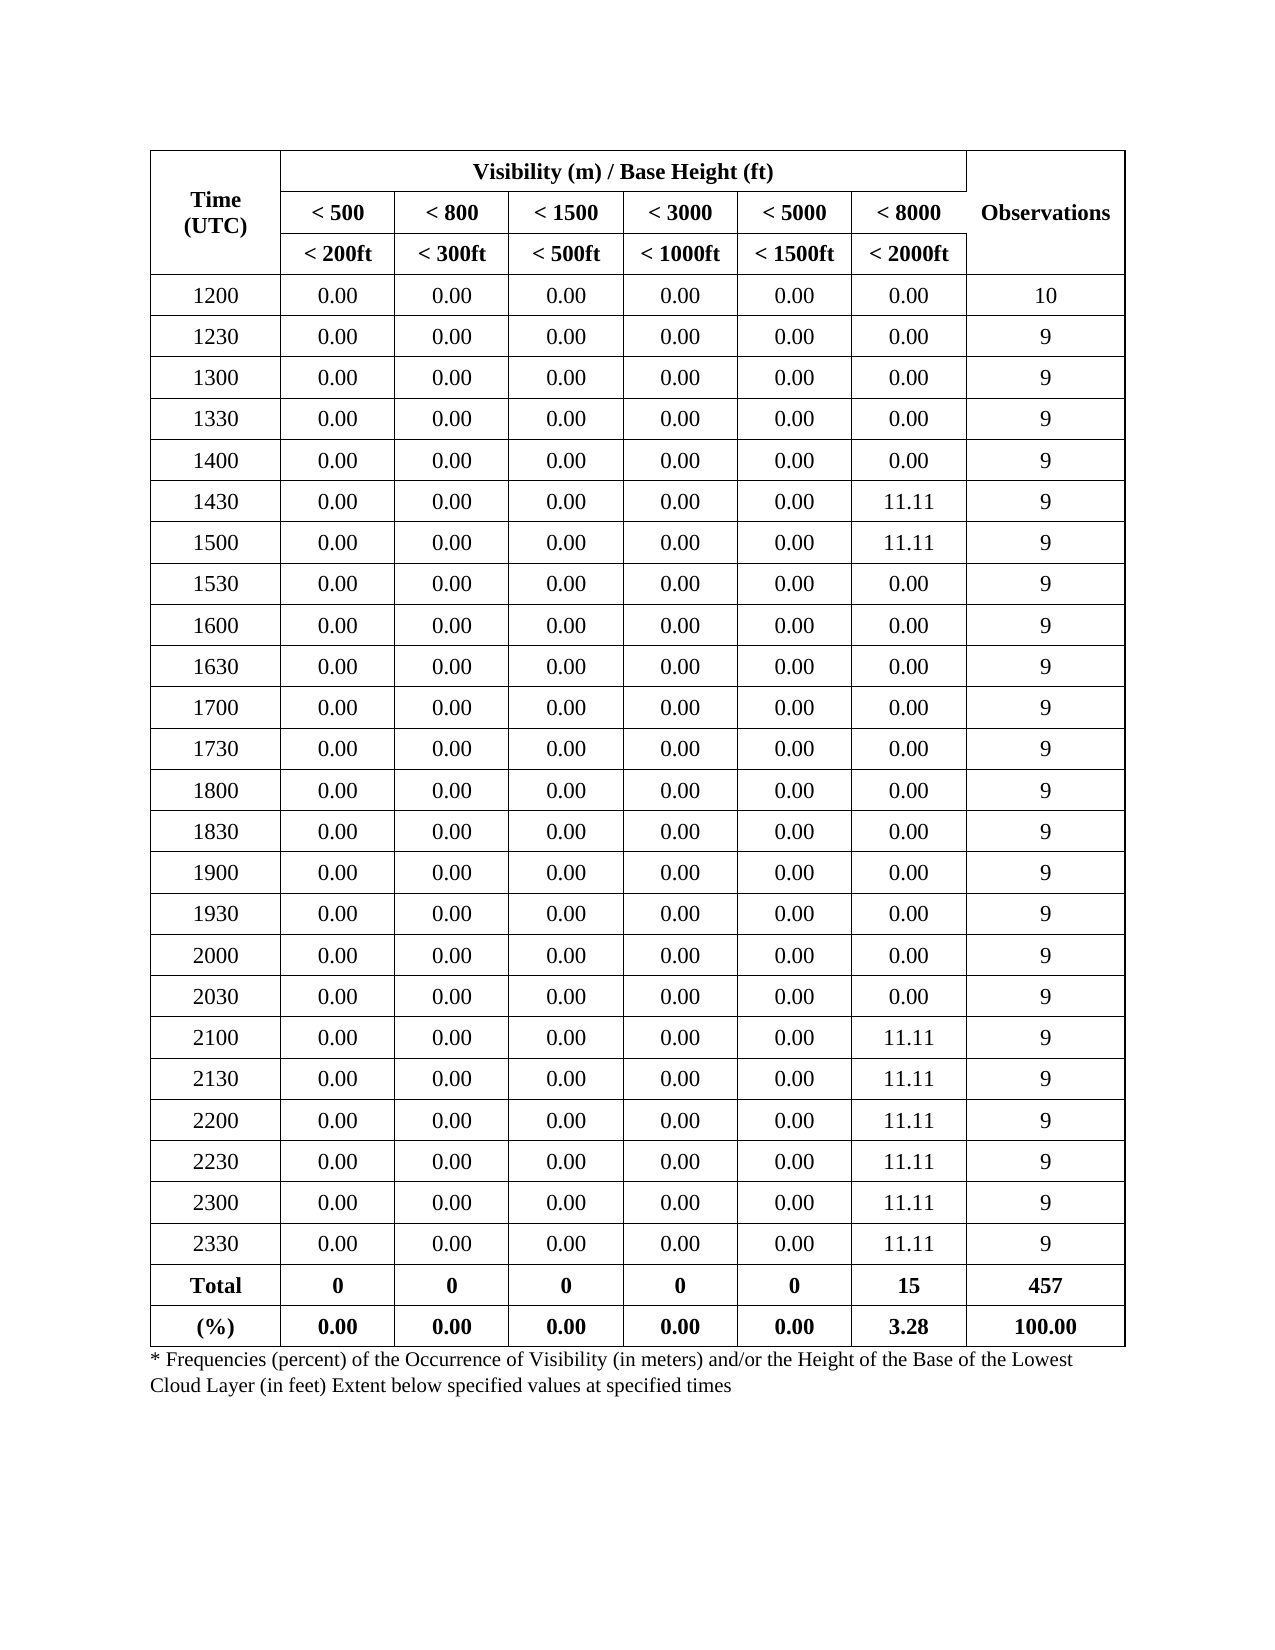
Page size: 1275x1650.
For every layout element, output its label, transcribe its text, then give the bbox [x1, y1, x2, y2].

table_header Visibility (m) / Base Height (ft) [281, 151, 966, 191]
table_cell 0.00 [281, 357, 394, 397]
table_header Observations [966, 151, 1124, 274]
table_cell 0 [624, 1265, 737, 1305]
table_cell 0.00 [624, 275, 737, 315]
table_cell 0.00 [509, 564, 623, 604]
table_cell 0.00 [852, 440, 966, 480]
table_cell 0.00 [509, 894, 623, 934]
table_cell 1700 [151, 687, 280, 727]
table_cell 0.00 [509, 770, 623, 810]
table_cell 1430 [151, 481, 280, 521]
table_cell 0.00 [852, 564, 966, 604]
table_cell 9 [967, 440, 1124, 480]
table_cell 0.00 [624, 1182, 737, 1222]
table_cell 0.00 [281, 852, 394, 892]
table_cell 0.00 [852, 976, 966, 1016]
table_cell < 8000 [852, 192, 966, 232]
table_cell < 500ft [509, 234, 623, 274]
table_cell 9 [967, 564, 1124, 604]
table_cell 0.00 [395, 811, 508, 851]
table_cell 0 [281, 1265, 394, 1305]
table_cell 0.00 [624, 852, 737, 892]
table_cell 0.00 [738, 316, 851, 356]
table_cell 0.00 [509, 976, 623, 1016]
table_cell 2130 [151, 1059, 280, 1099]
table_cell 0.00 [395, 316, 508, 356]
table_cell 0.00 [509, 729, 623, 769]
table_cell 0.00 [624, 1100, 737, 1140]
table_cell 0.00 [738, 1017, 851, 1057]
table_cell 9 [967, 1224, 1124, 1264]
table_cell 0.00 [281, 729, 394, 769]
table_cell 9 [967, 729, 1124, 769]
table_cell 1830 [151, 811, 280, 851]
table_cell 9 [967, 399, 1124, 439]
table_cell 0.00 [509, 522, 623, 562]
table_cell 0.00 [281, 522, 394, 562]
table_cell 0.00 [281, 770, 394, 810]
table_cell 0.00 [395, 646, 508, 686]
table_cell 11.11 [852, 1141, 966, 1181]
table_cell 0.00 [395, 687, 508, 727]
table_cell 0.00 [395, 1224, 508, 1264]
table_cell 0.00 [281, 1059, 394, 1099]
table_cell 0.00 [509, 1141, 623, 1181]
table_cell 0 [395, 1265, 508, 1305]
table_cell 0.00 [738, 729, 851, 769]
table_cell 0.00 [395, 1141, 508, 1181]
table_cell 0.00 [395, 399, 508, 439]
table_cell 0.00 [738, 522, 851, 562]
table_cell 0.00 [395, 894, 508, 934]
table_cell 0.00 [395, 481, 508, 521]
table_cell 0.00 [624, 894, 737, 934]
table_cell 2300 [151, 1182, 280, 1222]
table_cell 1200 [151, 275, 280, 315]
table_cell 0.00 [852, 357, 966, 397]
table_cell 9 [967, 1182, 1124, 1222]
table_cell 0.00 [395, 605, 508, 645]
table_cell 9 [967, 481, 1124, 521]
table_cell 0.00 [624, 811, 737, 851]
table_cell 9 [967, 1100, 1124, 1140]
table_cell 0.00 [738, 894, 851, 934]
table_cell 0.00 [624, 976, 737, 1016]
table_cell 11.11 [852, 1182, 966, 1222]
table_cell 9 [967, 976, 1124, 1016]
table_header Time (UTC) [151, 151, 280, 274]
table_cell 1800 [151, 770, 280, 810]
table_cell 0.00 [738, 481, 851, 521]
table_cell < 800 [395, 192, 508, 232]
table_cell 2330 [151, 1224, 280, 1264]
table_cell 1900 [151, 852, 280, 892]
table_cell 0.00 [624, 935, 737, 975]
table_cell 0.00 [738, 1182, 851, 1222]
table_cell 0.00 [852, 852, 966, 892]
table_cell 0.00 [509, 852, 623, 892]
table_cell 0.00 [395, 1182, 508, 1222]
table_cell 0.00 [509, 481, 623, 521]
table_cell 0.00 [509, 646, 623, 686]
table_cell 9 [967, 1017, 1124, 1057]
table_cell 0.00 [281, 1182, 394, 1222]
table_cell 0.00 [624, 1141, 737, 1181]
table_cell 0.00 [395, 357, 508, 397]
table_cell 0.00 [852, 729, 966, 769]
table_cell 0.00 [395, 852, 508, 892]
table_cell 9 [967, 770, 1124, 810]
table_cell 1730 [151, 729, 280, 769]
table_cell 1600 [151, 605, 280, 645]
table_cell 11.11 [852, 481, 966, 521]
table_cell 2000 [151, 935, 280, 975]
table_cell Total [151, 1265, 280, 1305]
table_cell 0.00 [509, 1224, 623, 1264]
table_cell 9 [967, 935, 1124, 975]
table_cell 0.00 [281, 1224, 394, 1264]
table_cell 0.00 [281, 1141, 394, 1181]
table_cell < 3000 [624, 192, 737, 232]
table_cell 9 [967, 1141, 1124, 1181]
table_cell 1330 [151, 399, 280, 439]
table_cell 0.00 [624, 1059, 737, 1099]
table_cell 0.00 [281, 1306, 394, 1346]
table_cell < 1000ft [624, 234, 737, 274]
table_cell 0.00 [624, 605, 737, 645]
table_cell 0.00 [509, 440, 623, 480]
table_cell 0.00 [395, 729, 508, 769]
table_cell 0.00 [852, 399, 966, 439]
table_cell 0.00 [738, 976, 851, 1016]
table_cell 0.00 [509, 1306, 623, 1346]
table_cell < 1500ft [738, 234, 851, 274]
table_cell 0.00 [738, 687, 851, 727]
table_cell 0.00 [281, 316, 394, 356]
table_cell 0.00 [852, 935, 966, 975]
table_cell 0.00 [281, 646, 394, 686]
table_cell 0.00 [738, 564, 851, 604]
table_cell 1930 [151, 894, 280, 934]
table_cell 0.00 [395, 770, 508, 810]
table_cell 0.00 [624, 357, 737, 397]
table_cell (%) [151, 1306, 280, 1346]
table_cell 2200 [151, 1100, 280, 1140]
table_cell 0.00 [395, 275, 508, 315]
table_cell 11.11 [852, 1100, 966, 1140]
table_cell 0.00 [624, 1224, 737, 1264]
table_cell 0.00 [738, 852, 851, 892]
table_cell 0.00 [738, 646, 851, 686]
table_cell < 2000ft [852, 234, 966, 274]
table_cell 1530 [151, 564, 280, 604]
table_cell < 500 [281, 192, 394, 232]
table_cell 0.00 [852, 605, 966, 645]
table_cell 0.00 [852, 770, 966, 810]
table_cell 0.00 [281, 935, 394, 975]
table_cell 0.00 [738, 440, 851, 480]
table_cell 11.11 [852, 1059, 966, 1099]
table_cell 2230 [151, 1141, 280, 1181]
table_cell 0 [509, 1265, 623, 1305]
table_cell 1630 [151, 646, 280, 686]
table_cell 0.00 [395, 522, 508, 562]
table_cell 0.00 [509, 811, 623, 851]
table_cell 0.00 [281, 399, 394, 439]
table_cell 0.00 [738, 770, 851, 810]
table_cell 0.00 [624, 687, 737, 727]
table_cell 0.00 [852, 894, 966, 934]
table_cell 11.11 [852, 1017, 966, 1057]
table_cell 0.00 [624, 316, 737, 356]
table_cell 9 [967, 316, 1124, 356]
table_cell 0.00 [509, 1059, 623, 1099]
table_cell 0.00 [509, 399, 623, 439]
table_cell 0.00 [738, 399, 851, 439]
table_cell 9 [967, 894, 1124, 934]
table_cell 9 [967, 646, 1124, 686]
table_cell 0.00 [281, 440, 394, 480]
table_cell 0.00 [395, 1017, 508, 1057]
table_cell 0.00 [509, 1182, 623, 1222]
table_cell 0.00 [395, 1100, 508, 1140]
table_cell 1400 [151, 440, 280, 480]
table_cell 9 [967, 522, 1124, 562]
table_cell 0.00 [738, 1100, 851, 1140]
table_cell 0.00 [281, 1017, 394, 1057]
table_cell 0.00 [281, 1100, 394, 1140]
table_cell 0.00 [624, 522, 737, 562]
text * Frequencies (percent) of the Occurrence of Visibility (in meters) and/or the Height of the Base of the Lowest Cloud Layer (in feet) Extent below specified values at specified times [150, 1347, 1125, 1397]
table_cell 0.00 [281, 894, 394, 934]
table_cell 0.00 [509, 357, 623, 397]
table_cell 0.00 [624, 770, 737, 810]
table_cell 9 [967, 811, 1124, 851]
table_cell 0.00 [738, 1306, 851, 1346]
table_cell 100.00 [967, 1306, 1124, 1346]
table_cell < 300ft [395, 234, 508, 274]
table_cell 0.00 [624, 729, 737, 769]
table_cell 0.00 [738, 811, 851, 851]
table_cell 0 [738, 1265, 851, 1305]
table_cell 0.00 [281, 605, 394, 645]
table_cell 2030 [151, 976, 280, 1016]
table_cell < 5000 [738, 192, 851, 232]
table_cell 9 [967, 605, 1124, 645]
table_cell < 1500 [509, 192, 623, 232]
table_cell 0.00 [738, 275, 851, 315]
table_cell 9 [967, 687, 1124, 727]
table_cell 0.00 [281, 687, 394, 727]
table_cell 0.00 [852, 275, 966, 315]
table_cell 11.11 [852, 1224, 966, 1264]
table_cell 11.11 [852, 522, 966, 562]
table_cell 457 [967, 1265, 1124, 1305]
table_cell 1230 [151, 316, 280, 356]
table_cell 0.00 [738, 1224, 851, 1264]
table_cell 0.00 [509, 316, 623, 356]
table_cell 0.00 [852, 646, 966, 686]
table_cell 0.00 [395, 935, 508, 975]
table_cell 0.00 [509, 1017, 623, 1057]
table_cell 10 [967, 275, 1124, 315]
table_cell 0.00 [852, 811, 966, 851]
table_cell 0.00 [624, 399, 737, 439]
table_cell 3.28 [852, 1306, 966, 1346]
table_cell 0.00 [624, 564, 737, 604]
table_cell 0.00 [738, 357, 851, 397]
table_cell 0.00 [624, 1017, 737, 1057]
table_cell 0.00 [624, 481, 737, 521]
table_cell 0.00 [395, 1059, 508, 1099]
table_cell 0.00 [281, 564, 394, 604]
table_cell 0.00 [509, 935, 623, 975]
table_cell 0.00 [624, 1306, 737, 1346]
table_cell 1300 [151, 357, 280, 397]
table_cell 0.00 [509, 275, 623, 315]
table_cell 0.00 [852, 687, 966, 727]
table_cell 0.00 [395, 976, 508, 1016]
table_cell 9 [967, 852, 1124, 892]
table_cell 0.00 [395, 564, 508, 604]
table_cell 0.00 [852, 316, 966, 356]
table_cell 0.00 [509, 687, 623, 727]
table_cell 15 [852, 1265, 966, 1305]
table_cell 0.00 [738, 935, 851, 975]
table_cell 0.00 [395, 440, 508, 480]
table_cell 0.00 [395, 1306, 508, 1346]
table_cell 9 [967, 357, 1124, 397]
table_cell 0.00 [738, 1059, 851, 1099]
table_cell 0.00 [509, 1100, 623, 1140]
table_cell 0.00 [281, 811, 394, 851]
table_cell 0.00 [281, 275, 394, 315]
table_cell 2100 [151, 1017, 280, 1057]
table_cell 0.00 [738, 605, 851, 645]
table_cell 0.00 [281, 481, 394, 521]
table_cell 0.00 [281, 976, 394, 1016]
table_cell < 200ft [281, 234, 394, 274]
table_cell 1500 [151, 522, 280, 562]
table_cell 0.00 [509, 605, 623, 645]
table_cell 9 [967, 1059, 1124, 1099]
table_cell 0.00 [624, 646, 737, 686]
table_cell 0.00 [624, 440, 737, 480]
table_cell 0.00 [738, 1141, 851, 1181]
